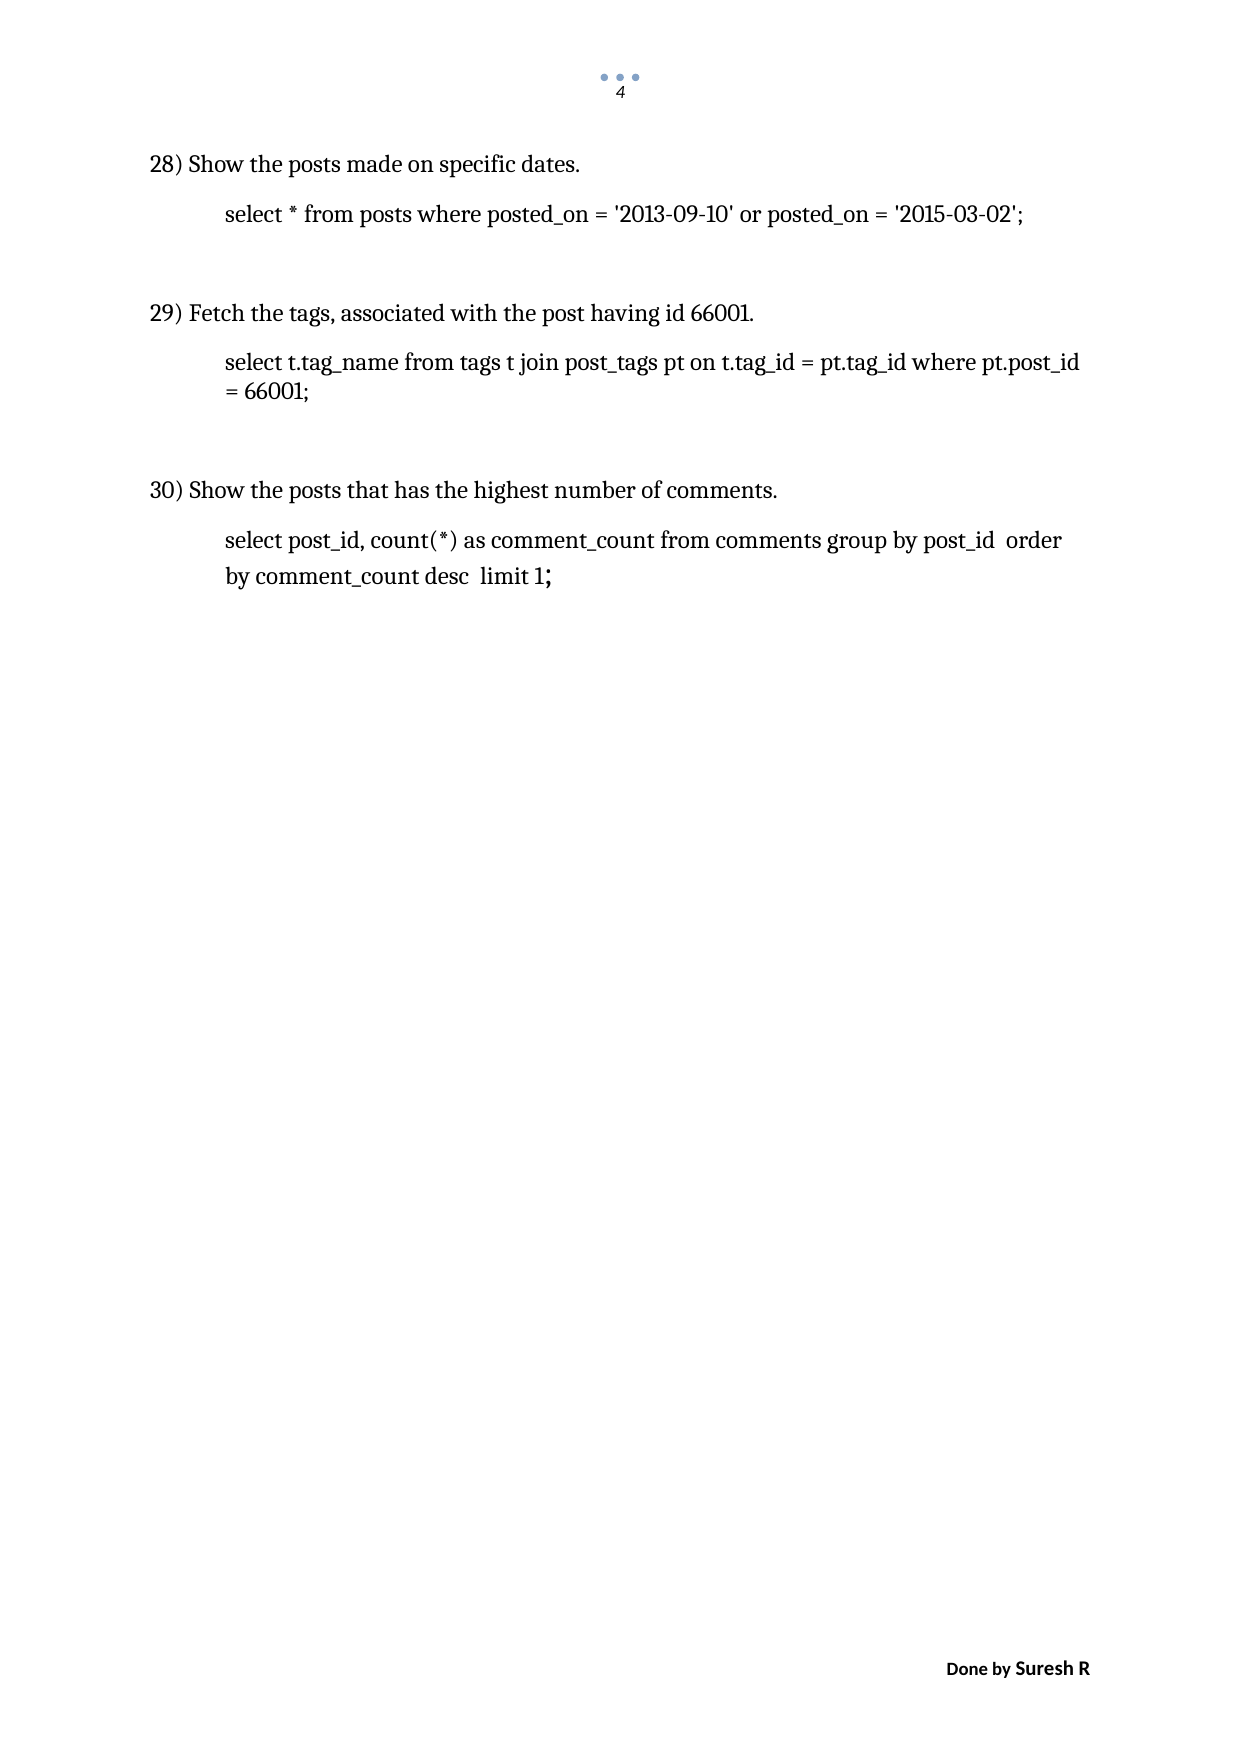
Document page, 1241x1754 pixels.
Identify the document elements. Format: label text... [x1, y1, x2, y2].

text select * from posts where posted_on = '2013-09-10' or posted_on = '2015-03-02'; [150, 199, 1090, 228]
text 28) Show the posts made on specific dates. [150, 150, 1090, 179]
text 29) Fetch the tags, associated with the post having id 66001. [150, 299, 1090, 327]
text select t.tag_name from tags t join post_tags pt on t.tag_id = pt.tag_id where pt.post_id = 66001; [225, 348, 1090, 406]
text 30) Show the posts that has the highest number of comments. [150, 476, 1090, 505]
text select post_id, count(*) as comment_count from comments group by post_id order by comment_count desc limit 1; [225, 526, 1090, 593]
